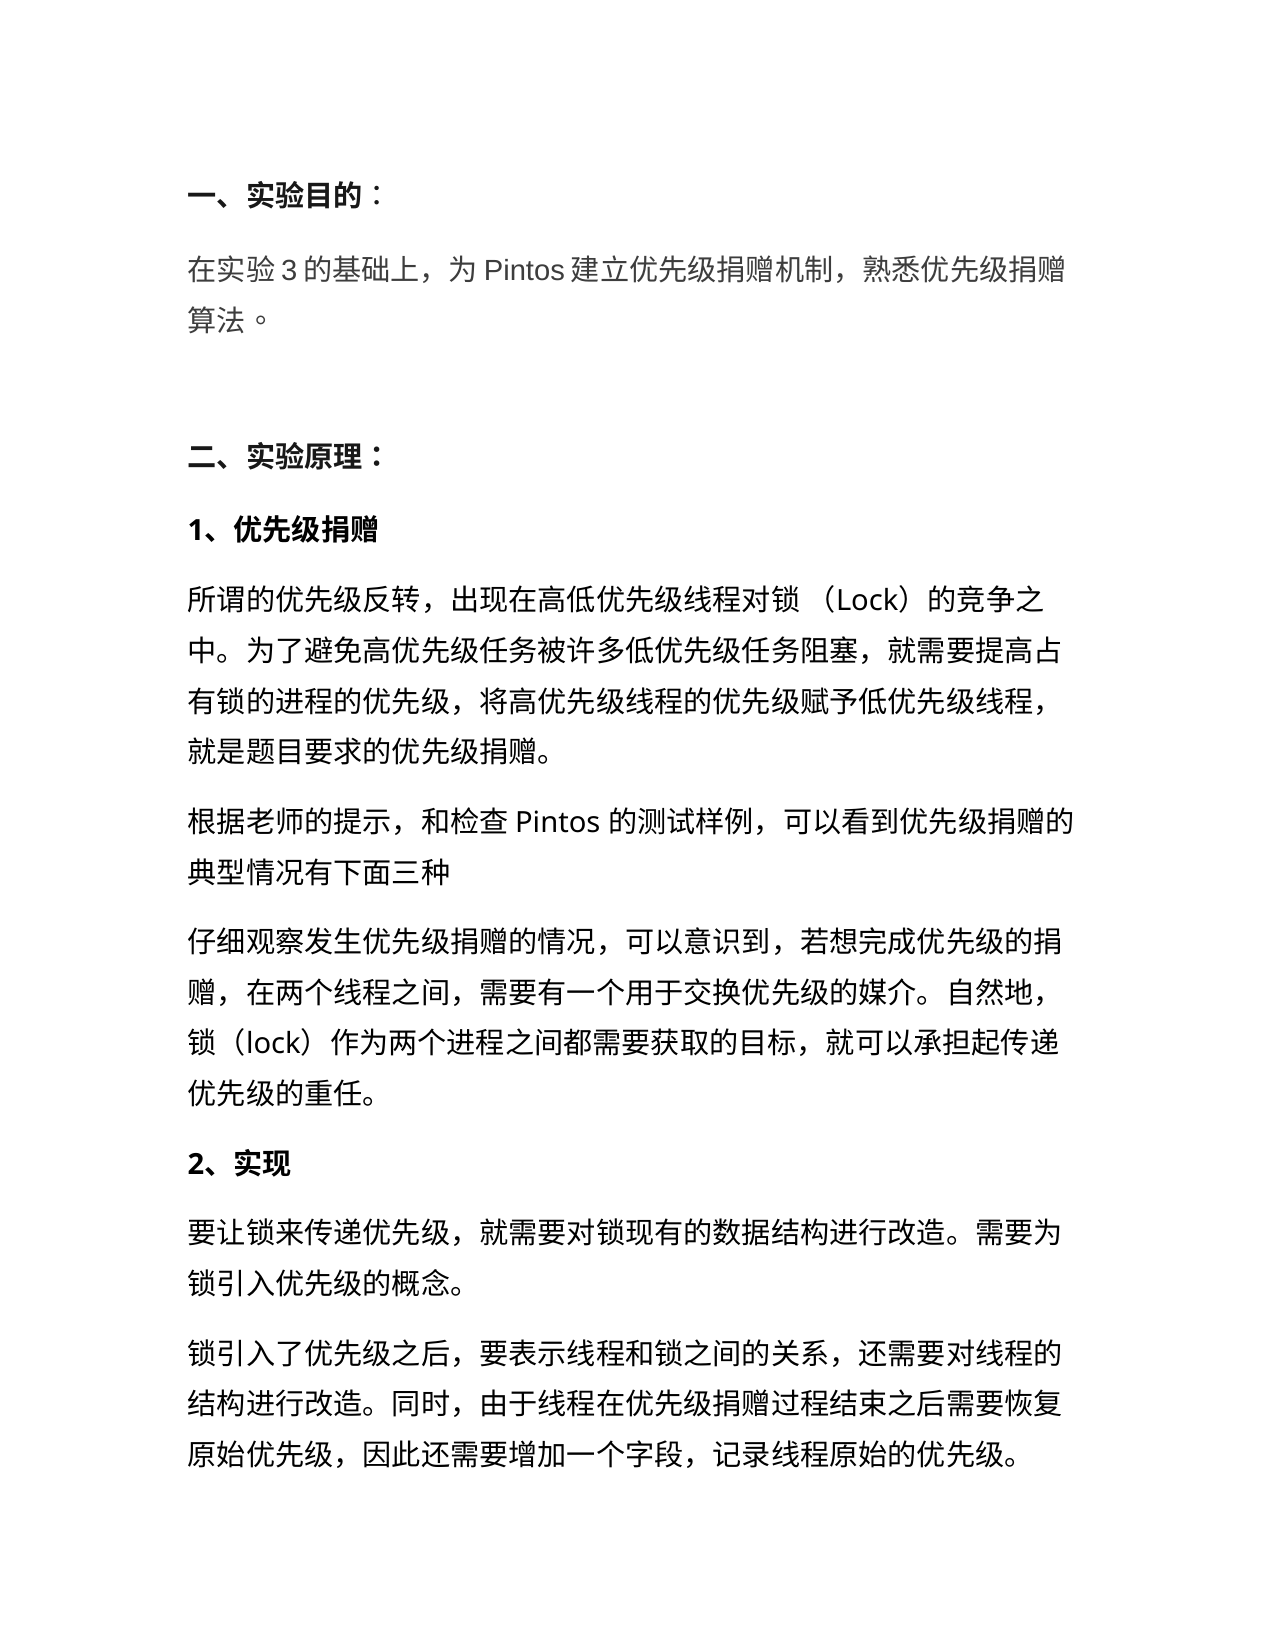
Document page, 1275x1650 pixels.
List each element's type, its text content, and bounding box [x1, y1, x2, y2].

subtitle 二、实验原理： [187, 433, 1087, 476]
text 根据老师的提示，和检查 Pintos 的测试样例，可以看到优先级捐赠的典型情况有下面三种 [187, 798, 1087, 891]
text 锁引入了优先级之后，要表示线程和锁之间的关系，还需要对线程的结构进行改造。同时，由于线程在优先级捐赠过程结束之后需要恢复原始优先级，因此还需要增加一个字段，记录线程原始的优先级。 [187, 1330, 1087, 1474]
text 在实验3的基础上，为Pintos建立优先级捐赠机制，熟悉优先级捐赠算法。 [187, 247, 1087, 340]
text 要让锁来传递优先级，就需要对锁现有的数据结构进行改造。需要为锁引入优先级的概念。 [187, 1210, 1087, 1303]
text 所谓的优先级反转，出现在高低优先级线程对锁 （Lock）的竞争之中。为了避免高优先级任务被许多低优先级任务阻塞，就需要提高占有锁的进程的优先级，将高优先级线程的优先级赋予低优先级线程，就是题目要求的优先级捐赠。 [187, 577, 1087, 771]
text 2、实现 [187, 1140, 1087, 1183]
text 仔细观察发生优先级捐赠的情况，可以意识到，若想完成优先级的捐赠，在两个线程之间，需要有一个用于交换优先级的媒介。自然地，锁（lock）作为两个进程之间都需要获取的目标，就可以承担起传递优先级的重任。 [187, 919, 1087, 1113]
subtitle 一、实验目的： [187, 173, 1087, 215]
text 1、优先级捐赠 [187, 507, 1087, 549]
